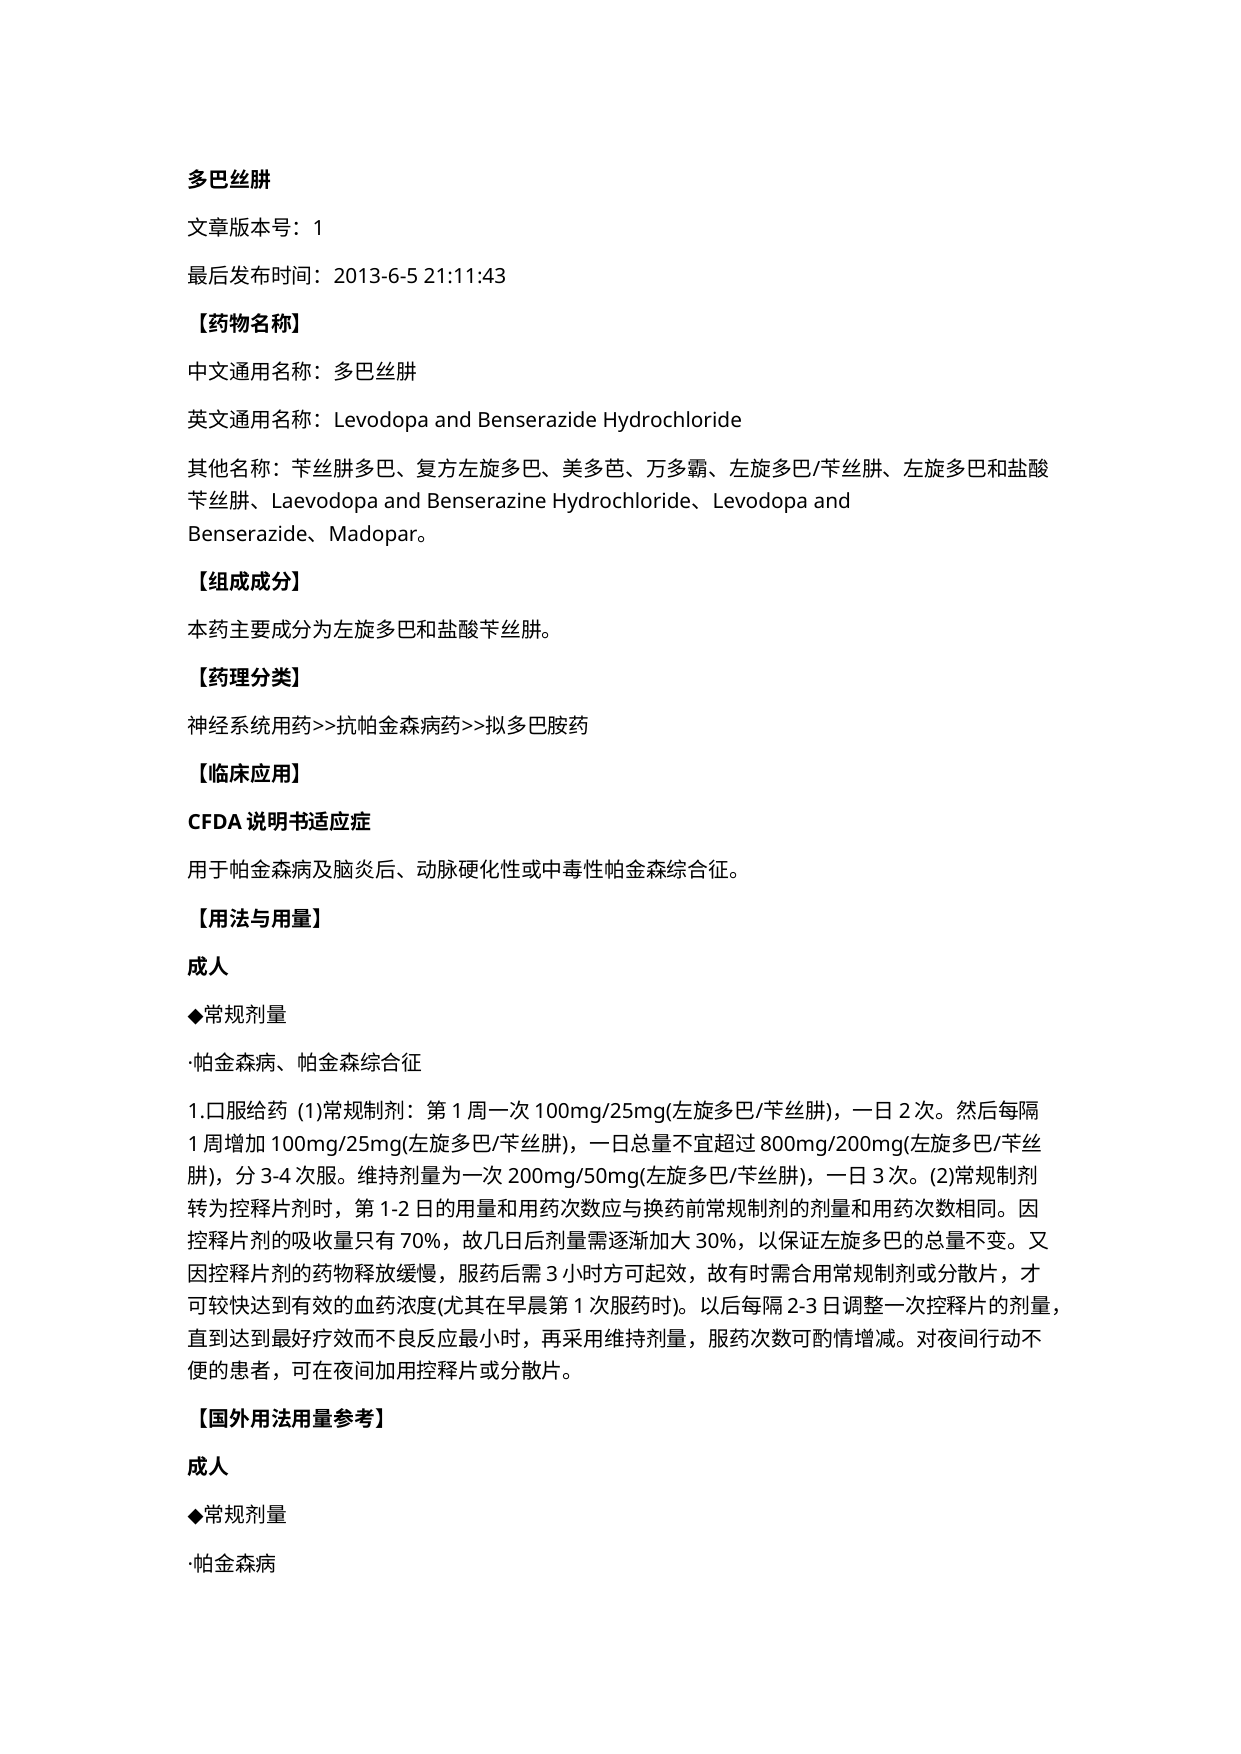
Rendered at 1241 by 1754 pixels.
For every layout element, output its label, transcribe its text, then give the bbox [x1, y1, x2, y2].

text 【临床应用】 [187, 756, 1053, 789]
text 文章版本号：1 [187, 210, 1053, 243]
text 1.口服给药 (1)常规制剂：第1周一次100mg/25mg(左旋多巴/苄丝肼)，一日2次。然后每隔1周增加100mg/25mg(左旋多巴/苄丝肼)，一日总量不宜超过800mg/200mg(左旋多巴/苄丝肼)，分3-4次服。维持剂量为一次200mg/50mg(左旋多巴/苄丝肼)，一日3次。(2)常规制剂转为控释片剂时，第1-2日的用量和用药次数应与换药前常规制剂的剂量和用药次数相同。因控释片剂的吸收量只有70%，故几日后剂量需逐渐加大30%，以保证左旋多巴的总量不变。又因控释片剂的药物释放缓慢，服药后需3小时方可起效，故有时需合用常规制剂或分散片，才可较快达到有效的血药浓度(尤其在早晨第1次服药时)。以后每隔2-3日调整一次控释片的剂量，直到达到最好疗效而不良反应最小时，再采用维持剂量，服药次数可酌情增减。对夜间行动不便的患者，可在夜间加用控释片或分散片。 [187, 1093, 1053, 1386]
text 【用法与用量】 [187, 901, 1053, 933]
text CFDA说明书适应症 [187, 804, 1053, 837]
text 多巴丝肼 [187, 162, 1053, 194]
text 神经系统用药>>抗帕金森病药>>拟多巴胺药 [187, 708, 1053, 741]
text 用于帕金森病及脑炎后、动脉硬化性或中毒性帕金森综合征。 [187, 853, 1053, 885]
text ·帕金森病 [187, 1546, 1053, 1578]
text 成人 [187, 949, 1053, 981]
text 最后发布时间：2013-6-5 21:11:43 [187, 258, 1053, 291]
text 【药物名称】 [187, 306, 1053, 339]
text 【组成成分】 [187, 564, 1053, 596]
text ·帕金森病、帕金森综合征 [187, 1045, 1053, 1078]
text ◆常规剂量 [187, 1498, 1053, 1530]
text 【药理分类】 [187, 660, 1053, 693]
text 【国外用法用量参考】 [187, 1401, 1053, 1434]
text 其他名称：苄丝肼多巴、复方左旋多巴、美多芭、万多霸、左旋多巴/苄丝肼、左旋多巴和盐酸苄丝肼、Laevodopa and Benserazine Hydrochloride、Levodopa and Benserazide、Madopar。 [187, 451, 1053, 548]
text 中文通用名称：多巴丝肼 [187, 354, 1053, 387]
text 本药主要成分为左旋多巴和盐酸苄丝肼。 [187, 612, 1053, 644]
text 英文通用名称：Levodopa and Benserazide Hydrochloride [187, 403, 1053, 435]
text ◆常规剂量 [187, 997, 1053, 1029]
text 成人 [187, 1449, 1053, 1482]
